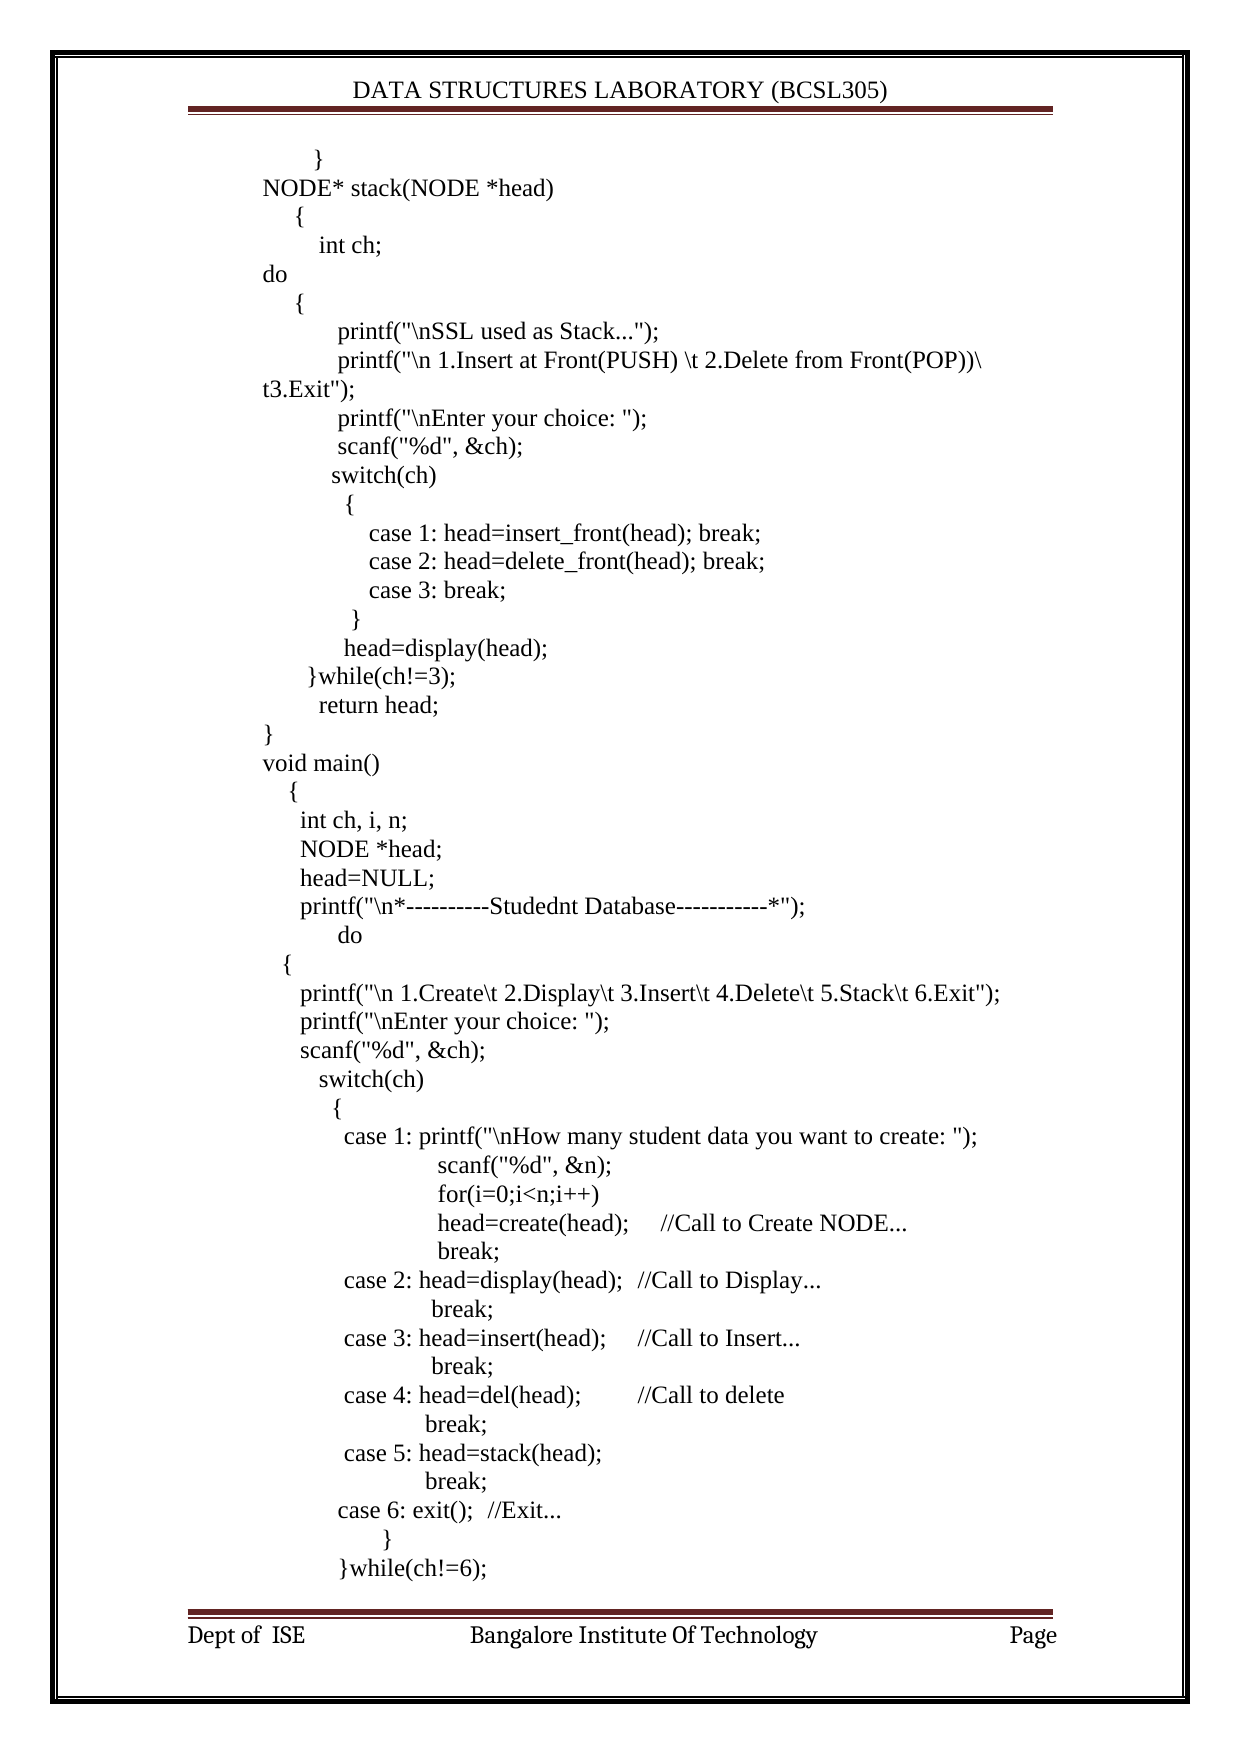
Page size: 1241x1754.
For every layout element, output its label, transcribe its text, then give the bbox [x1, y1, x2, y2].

text printf("\n 1.Create\t 2.Display\t 3.Insert\t 4.Delete\t 5.Stack\t 6.Exit"); [187, 978, 1053, 1006]
text { [187, 201, 1053, 230]
text { [187, 776, 1053, 805]
text head=create(head); //Call to Create NODE... [262, 1208, 1053, 1236]
text break; [262, 1466, 1053, 1495]
text case 1: head=insert_front(head); break; [262, 518, 1053, 546]
text } [187, 719, 1053, 748]
text printf("\n*----------Studednt Database-----------*"); [187, 891, 1053, 920]
text printf("\nEnter your choice: "); [187, 1006, 1053, 1035]
text switch(ch) [187, 460, 1053, 489]
text break; [262, 1351, 1053, 1380]
text scanf("%d", &ch); [187, 1035, 1053, 1064]
text scanf("%d", &ch); [262, 431, 1053, 460]
text { [187, 288, 1053, 316]
text case 3: break; [262, 575, 1053, 604]
text do [187, 259, 1053, 288]
text case 2: head=delete_front(head); break; [262, 546, 1053, 575]
text { [187, 1093, 1053, 1121]
text } [187, 604, 1053, 633]
text break; [262, 1409, 1053, 1438]
text int ch; [187, 230, 1053, 259]
text } [187, 144, 1053, 173]
text head=NULL; [187, 863, 1053, 891]
text for(i=0;i<n;i++) [262, 1179, 1053, 1208]
text printf("\n 1.Insert at Front(PUSH) \t 2.Delete from Front(POP))\t3.Exit"); [262, 345, 1053, 403]
text do [262, 920, 1053, 949]
text break; [262, 1294, 1053, 1323]
text scanf("%d", &n); [262, 1150, 1053, 1179]
text NODE* stack(NODE *head) [187, 173, 1053, 201]
text int ch, i, n; [187, 805, 1053, 834]
text }while(ch!=6); [262, 1553, 1053, 1581]
text case 1: printf("\nHow many student data you want to create: "); [262, 1121, 1053, 1150]
text } [187, 1524, 1053, 1553]
text void main() [187, 748, 1053, 776]
text case 4: head=del(head); //Call to delete [262, 1380, 1053, 1409]
text switch(ch) [187, 1064, 1053, 1093]
text { [187, 949, 1053, 978]
text return head; [187, 690, 1053, 719]
text break; [262, 1236, 1053, 1265]
text case 5: head=stack(head); [262, 1438, 1053, 1466]
text NODE *head; [187, 834, 1053, 863]
text printf("\nSSL used as Stack..."); [262, 316, 1053, 345]
text case 3: head=insert(head); //Call to Insert... [262, 1323, 1053, 1351]
text case 6: exit(); //Exit... [262, 1495, 1053, 1524]
text case 2: head=display(head); //Call to Display... [262, 1265, 1053, 1294]
text head=display(head); [187, 633, 1053, 661]
text }while(ch!=3); [187, 661, 1053, 690]
text printf("\nEnter your choice: "); [262, 403, 1053, 431]
text { [187, 489, 1053, 518]
